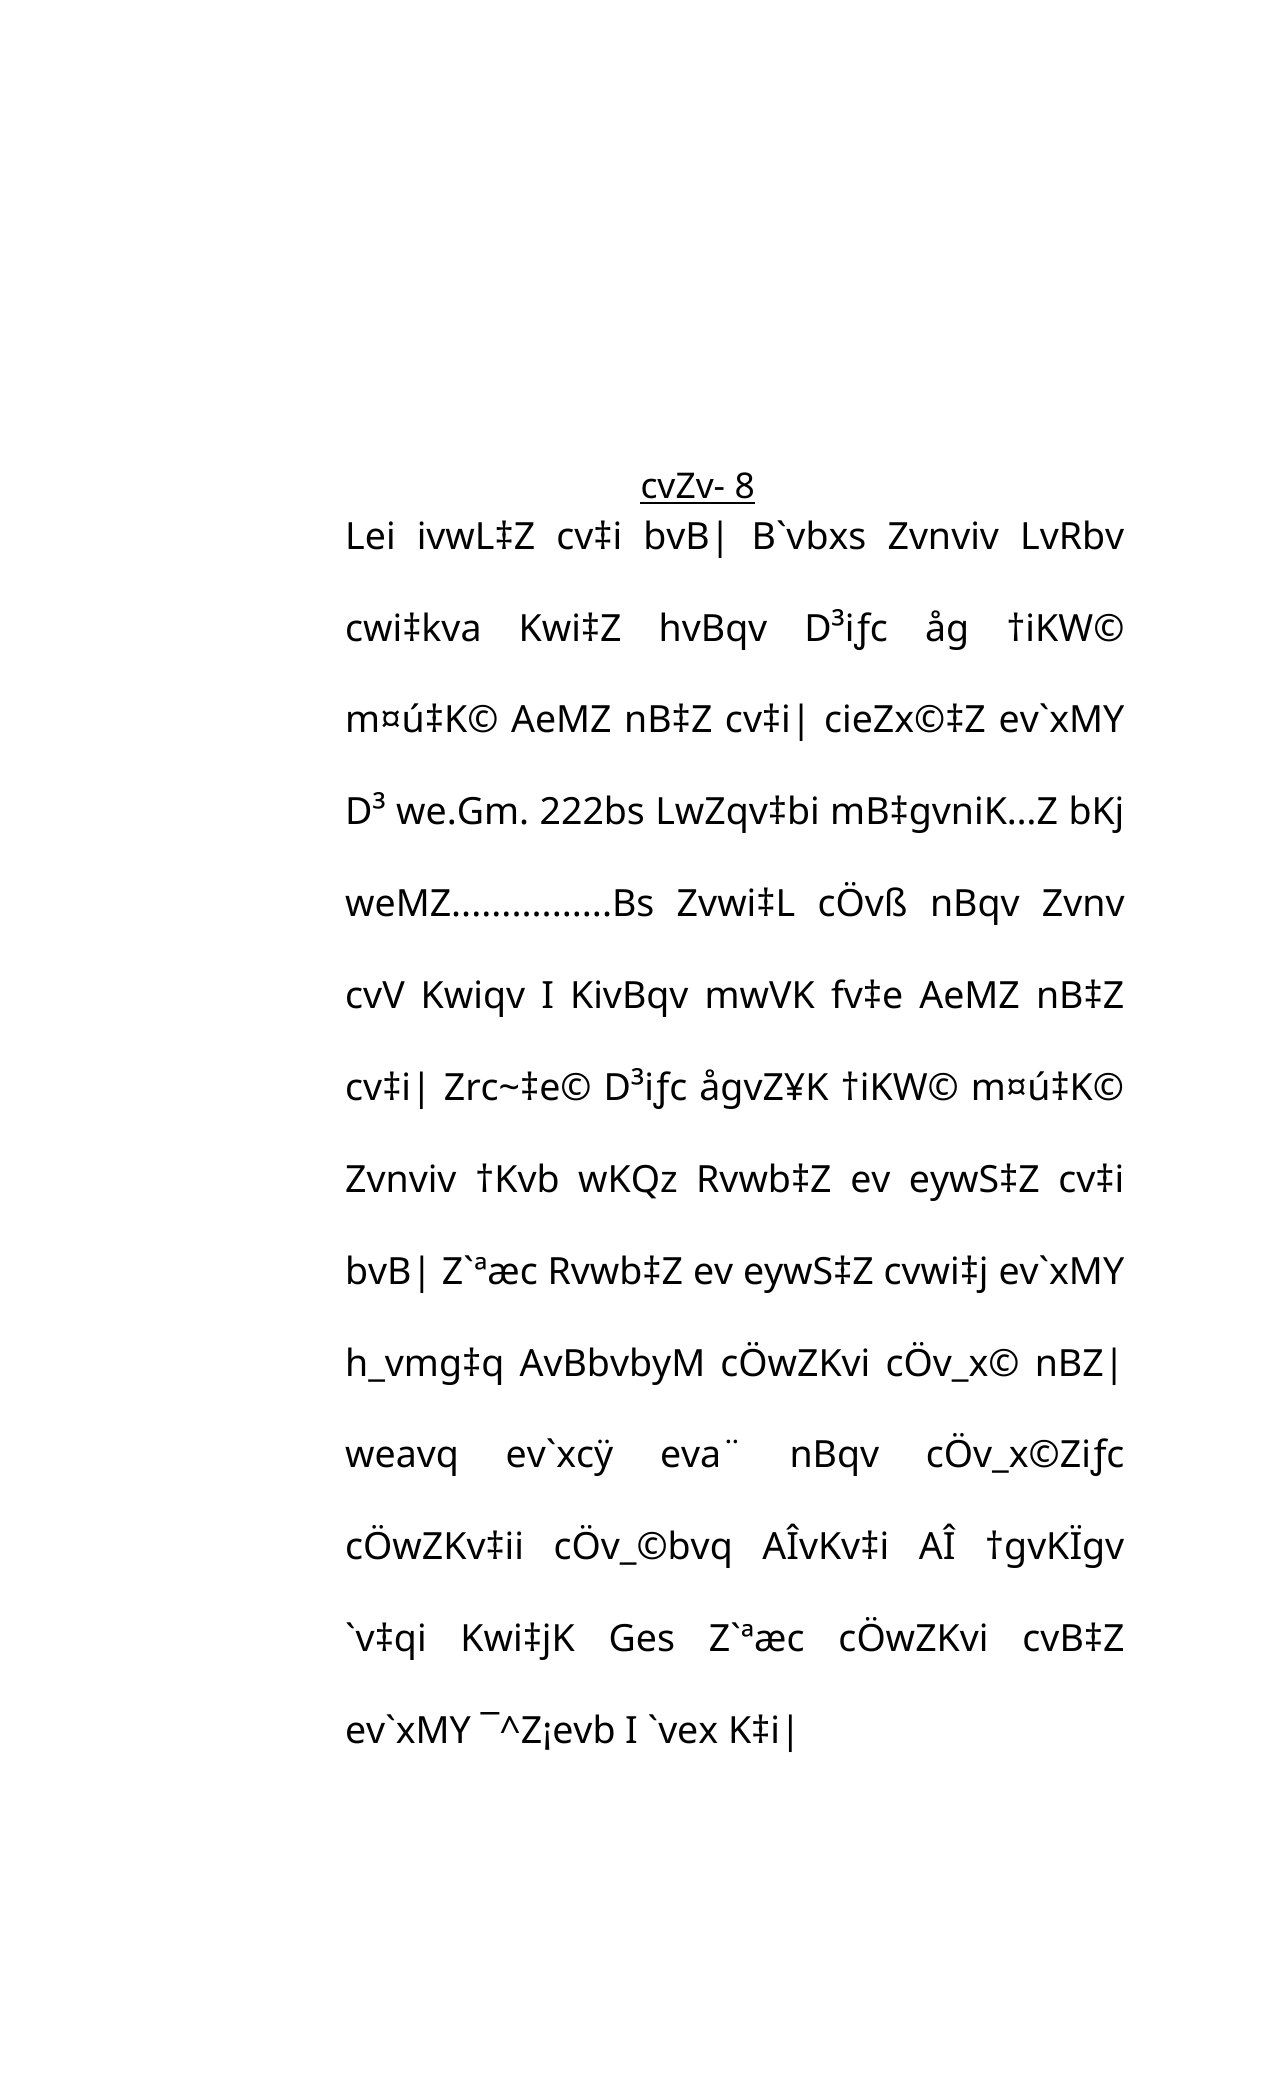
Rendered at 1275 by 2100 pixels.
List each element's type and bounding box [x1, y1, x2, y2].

list [307, 509, 1125, 1754]
